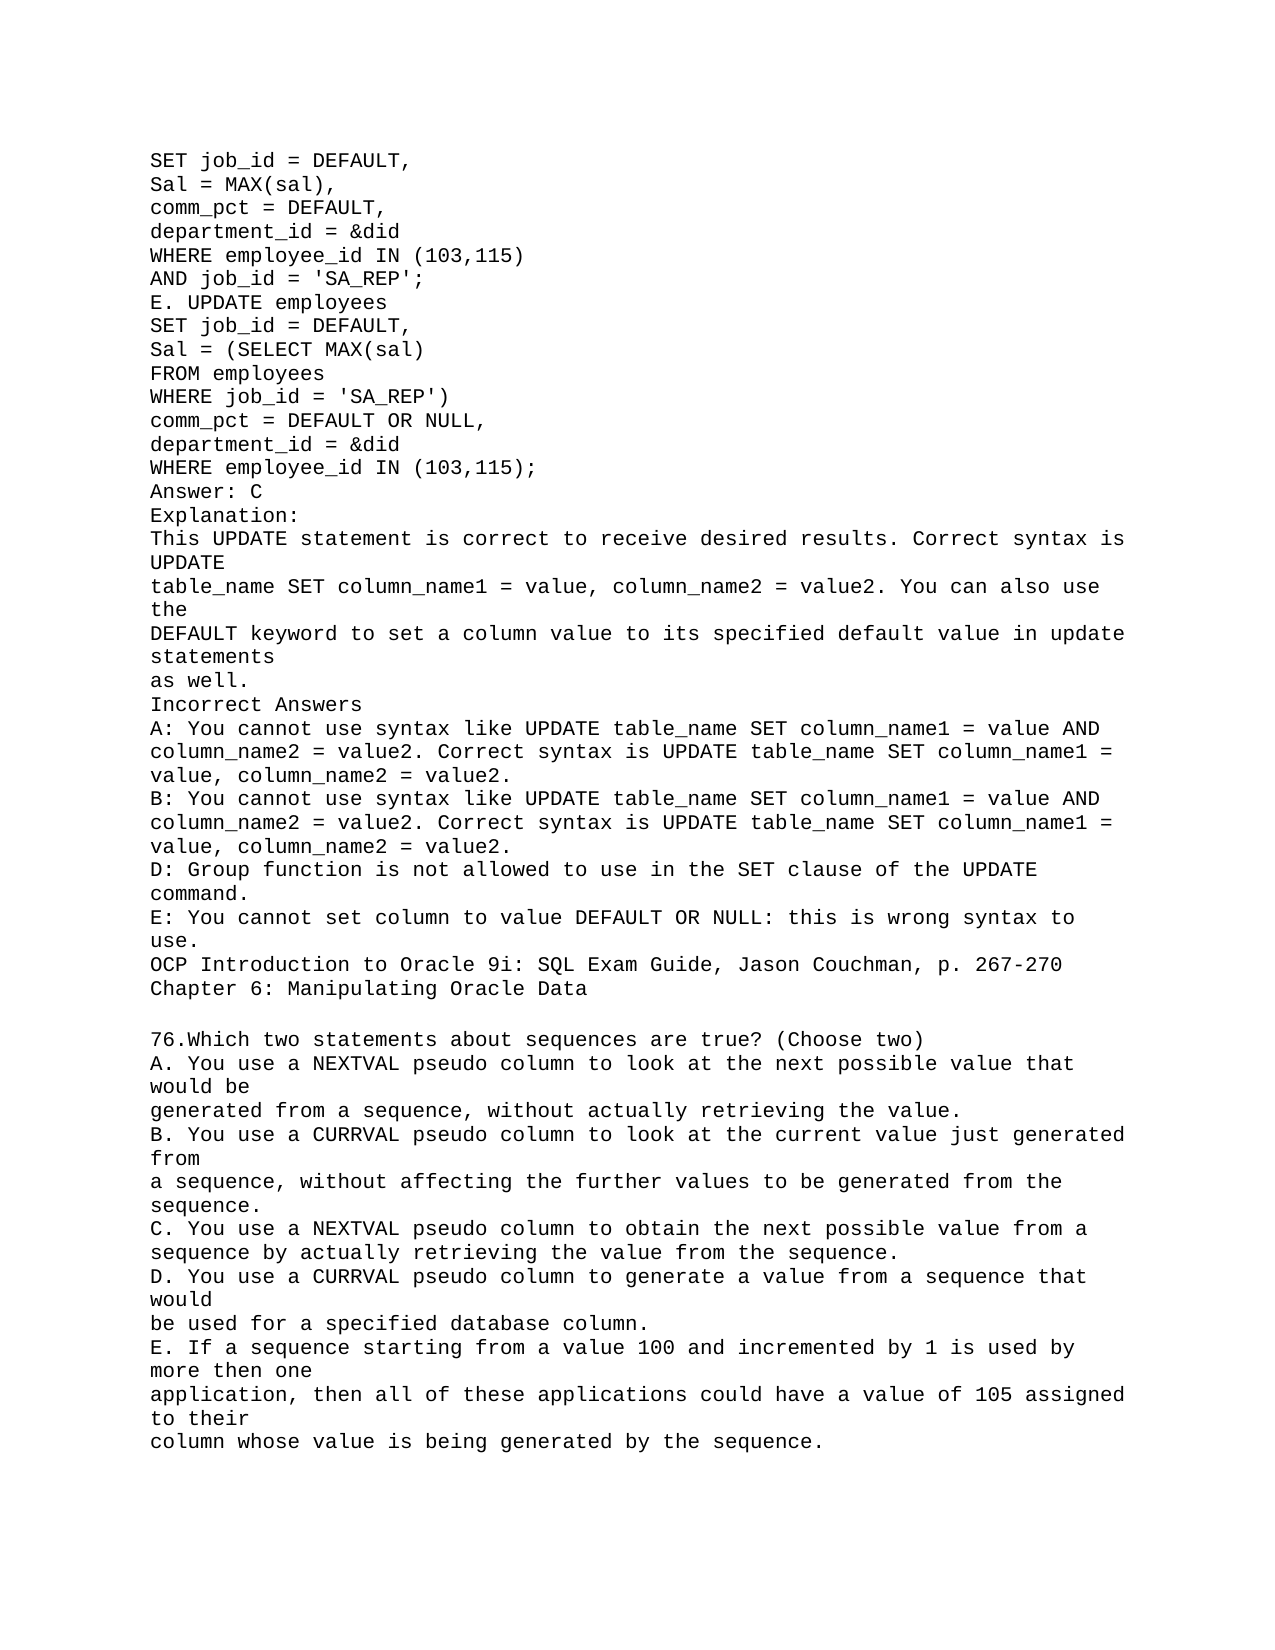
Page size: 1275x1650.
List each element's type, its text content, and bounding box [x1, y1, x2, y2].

text 76.Which two statements about sequences are true? (Choose two) [150, 1029, 1125, 1053]
text Chapter 6: Manipulating Oracle Data [150, 978, 1125, 1001]
text as well. [150, 670, 1125, 694]
text SET job_id = DEFAULT, [150, 150, 1125, 174]
text A. You use a NEXTVAL pseudo column to look at the next possible value that would be [150, 1053, 1125, 1100]
text SET job_id = DEFAULT, [150, 316, 1125, 339]
text E. UPDATE employees [150, 292, 1125, 316]
text a sequence, without affecting the further values to be generated from the sequence. [150, 1171, 1125, 1218]
text comm_pct = DEFAULT OR NULL, [150, 410, 1125, 434]
text B: You cannot use syntax like UPDATE table_name SET column_name1 = value AND [150, 788, 1125, 812]
text C. You use a NEXTVAL pseudo column to obtain the next possible value from a [150, 1218, 1125, 1242]
text Answer: C [150, 481, 1125, 505]
text column_name2 = value2. Correct syntax is UPDATE table_name SET column_name1 = [150, 741, 1125, 765]
text column whose value is being generated by the sequence. [150, 1431, 1125, 1455]
text Sal = MAX(sal), [150, 174, 1125, 197]
text Incorrect Answers [150, 694, 1125, 717]
text department_id = &did [150, 221, 1125, 244]
text D: Group function is not allowed to use in the SET clause of the UPDATE command. [150, 859, 1125, 907]
text B. You use a CURRVAL pseudo column to look at the current value just generated from [150, 1124, 1125, 1171]
text department_id = &did [150, 434, 1125, 457]
text sequence by actually retrieving the value from the sequence. [150, 1242, 1125, 1266]
text OCP Introduction to Oracle 9i: SQL Exam Guide, Jason Couchman, p. 267-270 [150, 954, 1125, 978]
text generated from a sequence, without actually retrieving the value. [150, 1100, 1125, 1124]
text WHERE employee_id IN (103,115) [150, 244, 1125, 268]
text D. You use a CURRVAL pseudo column to generate a value from a sequence that would [150, 1266, 1125, 1313]
text value, column_name2 = value2. [150, 765, 1125, 788]
text Explanation: [150, 505, 1125, 528]
text This UPDATE statement is correct to receive desired results. Correct syntax is UPDATE [150, 528, 1125, 576]
text WHERE employee_id IN (103,115); [150, 457, 1125, 481]
text FROM employees [150, 363, 1125, 386]
text application, then all of these applications could have a value of 105 assigned to their [150, 1384, 1125, 1431]
text Sal = (SELECT MAX(sal) [150, 339, 1125, 363]
text A: You cannot use syntax like UPDATE table_name SET column_name1 = value AND [150, 717, 1125, 741]
text value, column_name2 = value2. [150, 836, 1125, 859]
text comm_pct = DEFAULT, [150, 197, 1125, 221]
text E. If a sequence starting from a value 100 and incremented by 1 is used by more then one [150, 1337, 1125, 1384]
text DEFAULT keyword to set a column value to its specified default value in update statements [150, 623, 1125, 670]
text table_name SET column_name1 = value, column_name2 = value2. You can also use the [150, 576, 1125, 623]
text E: You cannot set column to value DEFAULT OR NULL: this is wrong syntax to use. [150, 907, 1125, 954]
text be used for a specified database column. [150, 1313, 1125, 1337]
text AND job_id = 'SA_REP'; [150, 268, 1125, 292]
text column_name2 = value2. Correct syntax is UPDATE table_name SET column_name1 = [150, 812, 1125, 836]
text WHERE job_id = 'SA_REP') [150, 386, 1125, 410]
